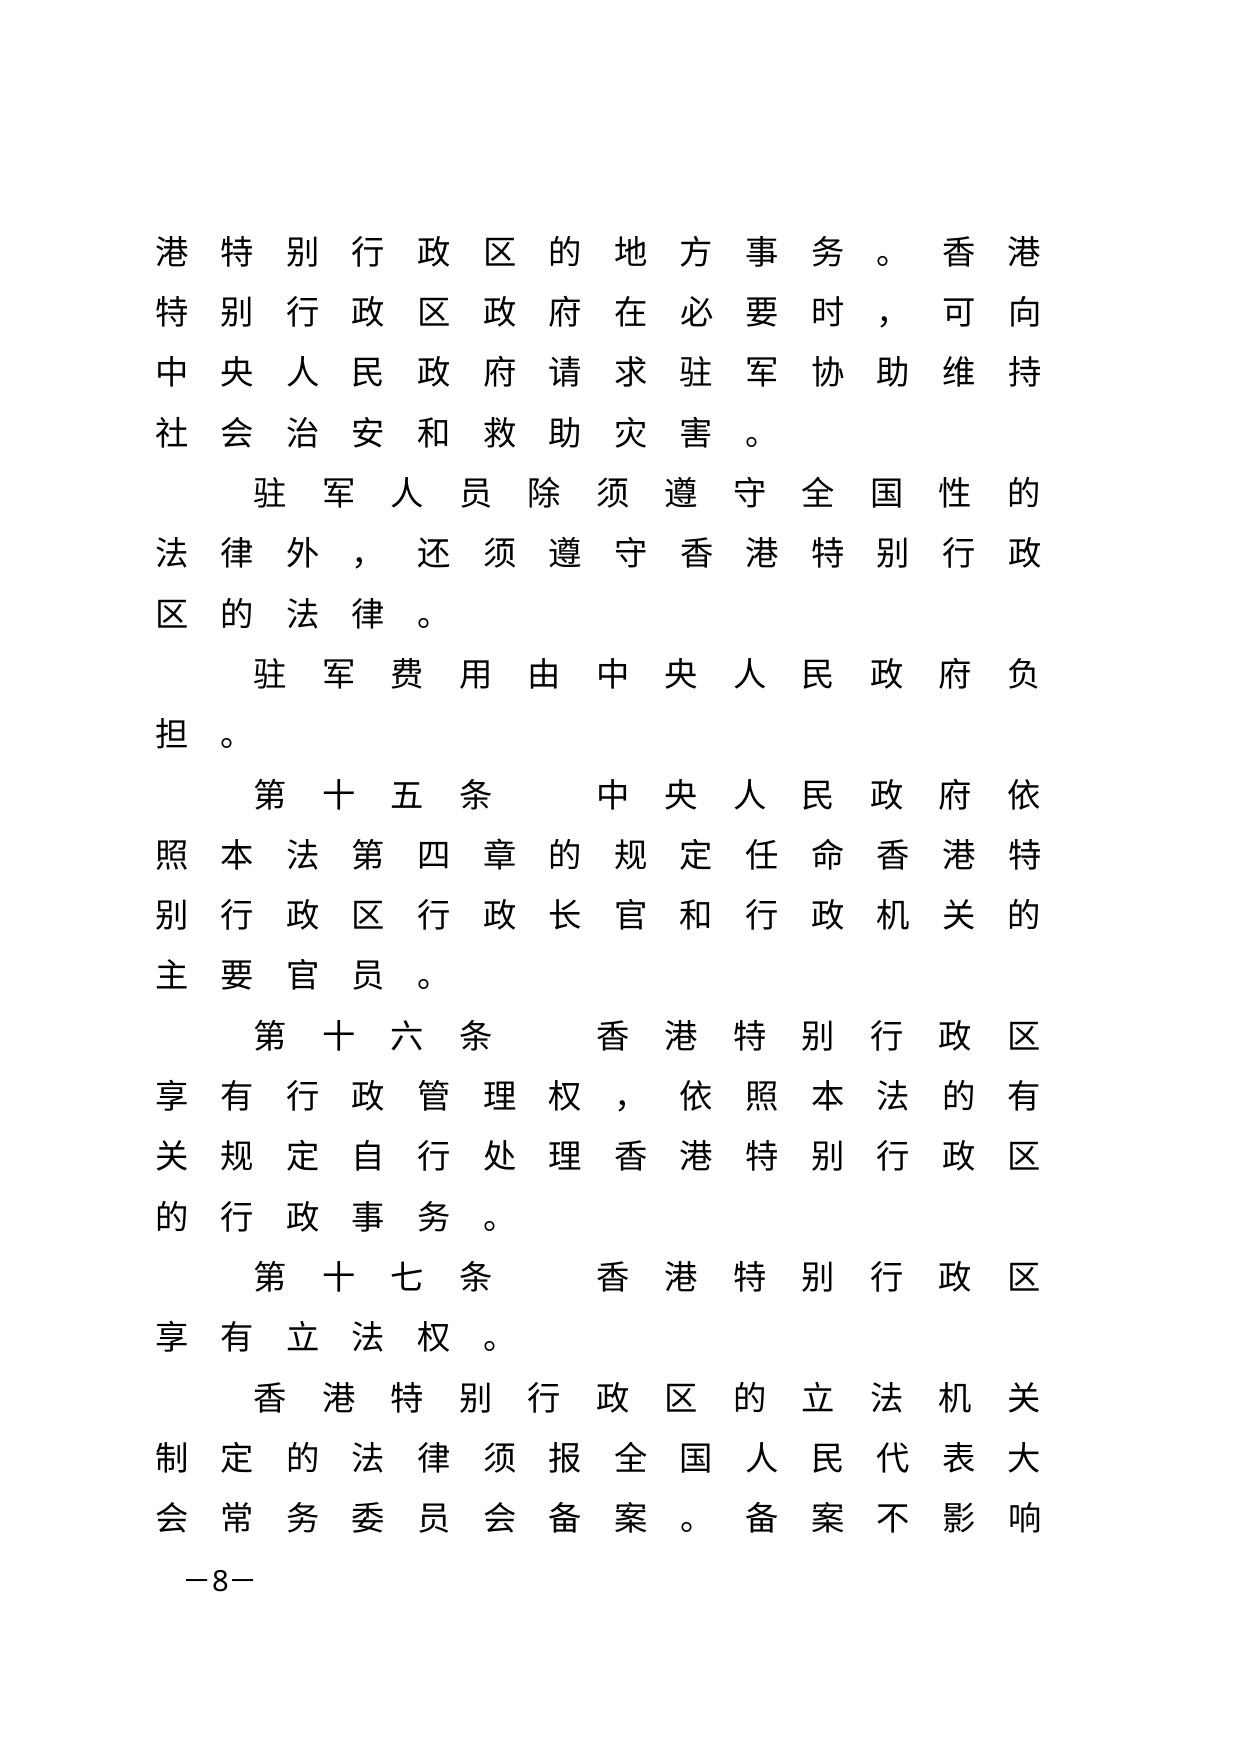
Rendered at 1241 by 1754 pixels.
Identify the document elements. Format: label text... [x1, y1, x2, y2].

text 第十六条 香港特别行政区享有行政管理权，依照本法的有关规定自行处理香港特别行政区的行政事务。 [155, 1003, 1073, 1245]
text 第十七条 香港特别行政区享有立法权。 [155, 1245, 1073, 1365]
text 中央人民政府派驻香港特别行政区负责防务的军队不干预香港特别行政区的地方事务。香港特别行政区政府在必要时，可向中央人民政府请求驻军协助维持社会治安和救助灾害。 [155, 219, 1073, 461]
text 驻军费用由中央人民政府负担。 [155, 642, 1073, 762]
text 驻军人员除须遵守全国性的法律外，还须遵守香港特别行政区的法律。 [155, 461, 1073, 642]
text 香港特别行政区的立法机关制定的法律须报全国人民代表大会常务委员会备案。备案不影响该法律的生效。 [155, 1365, 1073, 1546]
text 第十五条 中央人民政府依照本法第四章的规定任命香港特别行政区行政长官和行政机关的主要官员。 [155, 762, 1073, 1003]
